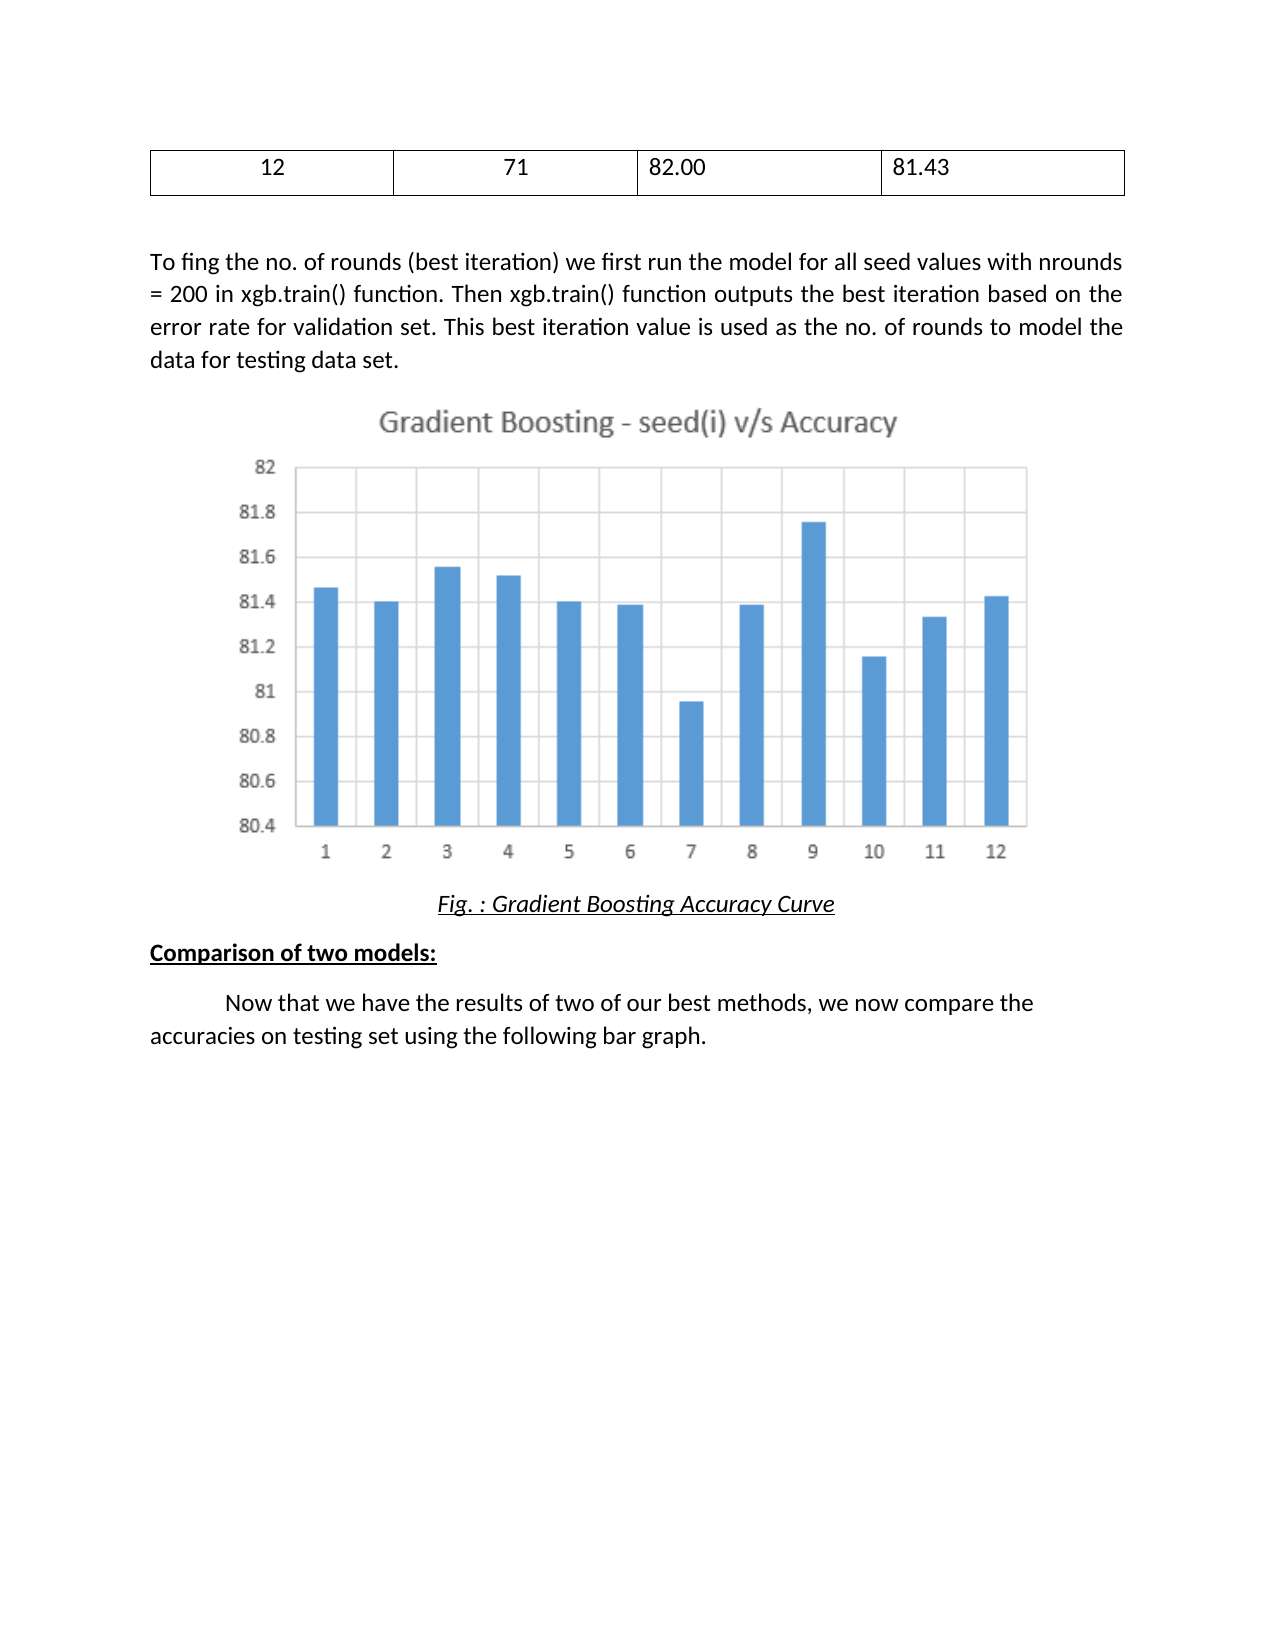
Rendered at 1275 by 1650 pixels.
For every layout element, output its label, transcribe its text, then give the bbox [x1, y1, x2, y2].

table_cell 82.00 [638, 151, 881, 195]
text Comparison of two models: [150, 937, 1125, 968]
text To fing the no. of rounds (best iteration) we first run the model for all seed values with nrounds = 200 in xgb.train() function. Then xgb.train() function outputs the best iteration based on the error rate for validation set. This best iteration value is used as the no. of rounds to model the data for testing data set. [150, 246, 1125, 375]
picture [235, 393, 1040, 869]
table_cell 81.43 [882, 151, 1124, 195]
text Now that we have the results of two of our best methods, we now compare the accuracies on testing set using the following bar graph. [150, 987, 1125, 1050]
text Fig. : Gradient Boosting Accuracy Curve [150, 888, 1125, 918]
table_cell 71 [394, 151, 637, 195]
table_cell 12 [151, 151, 393, 195]
